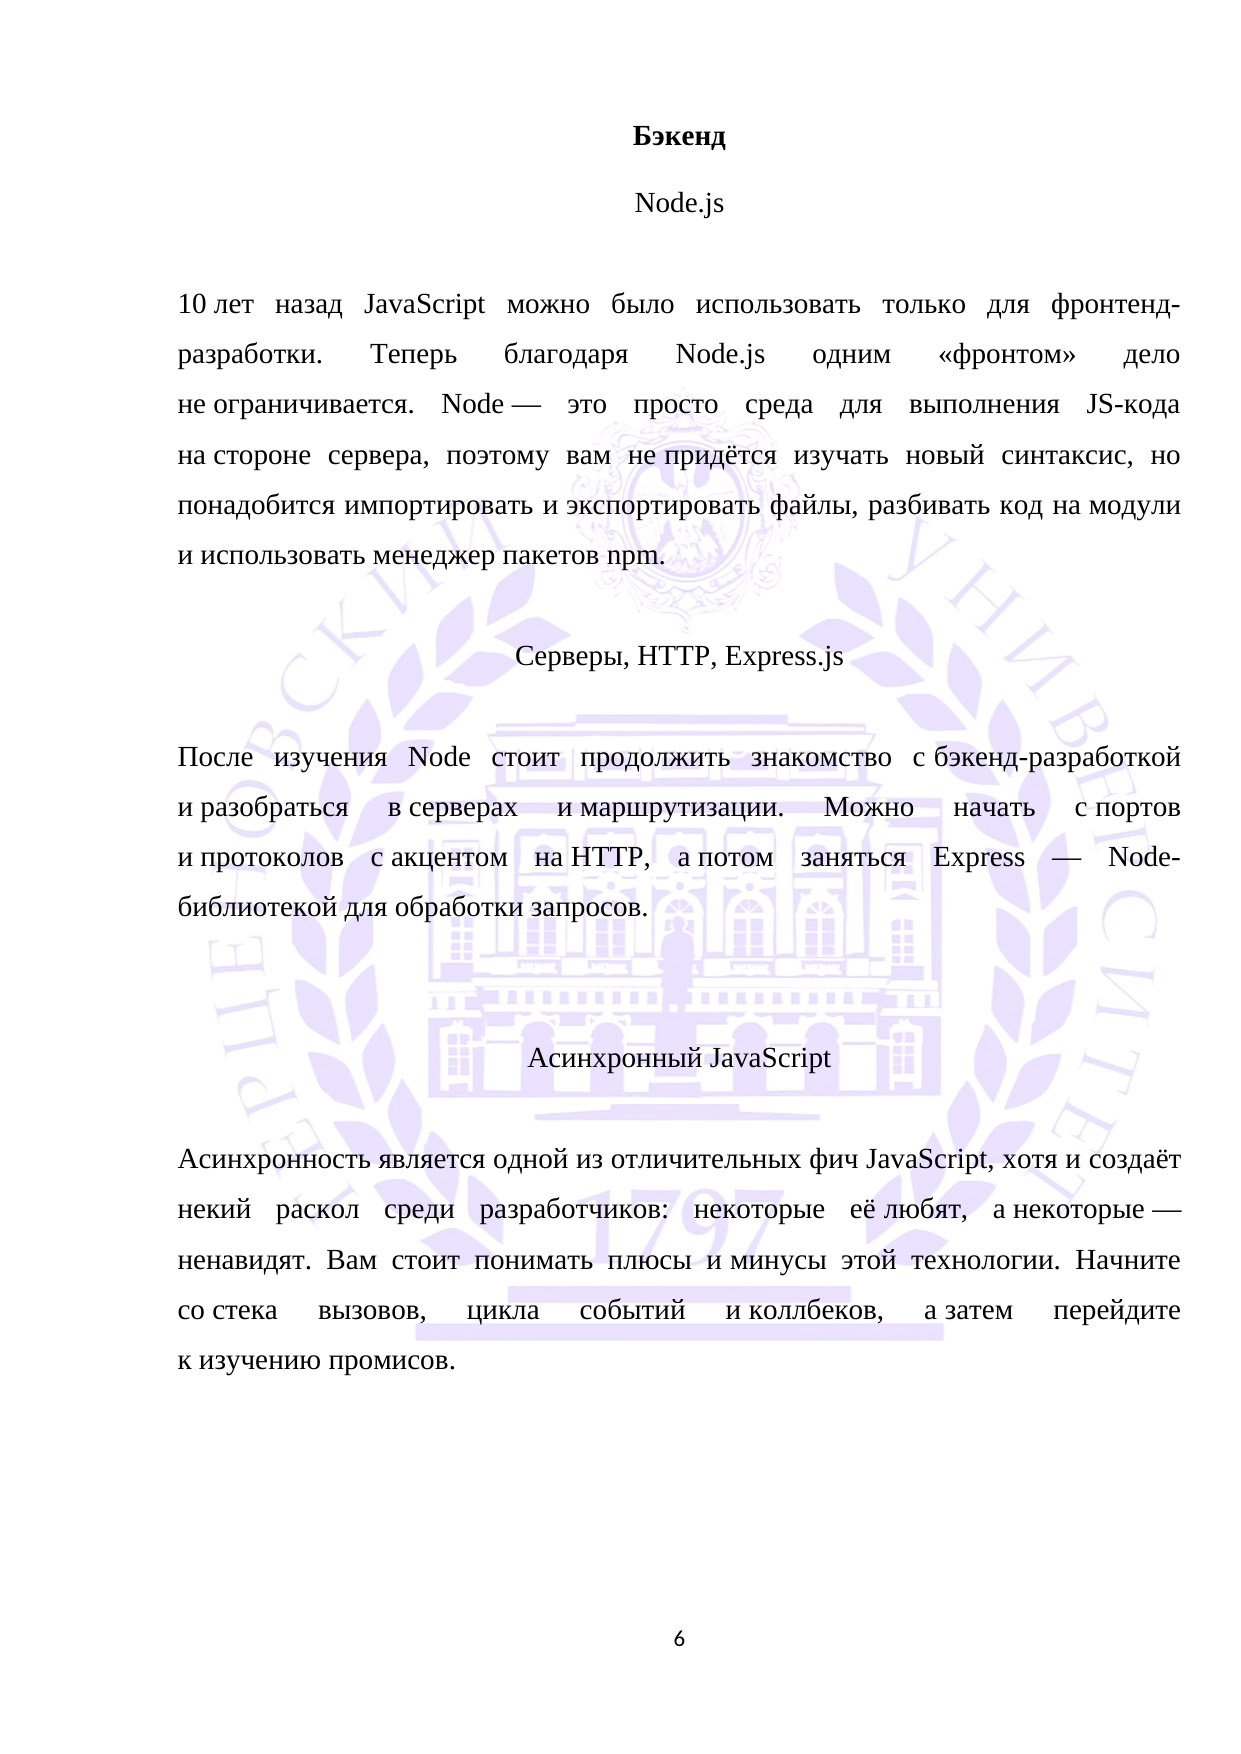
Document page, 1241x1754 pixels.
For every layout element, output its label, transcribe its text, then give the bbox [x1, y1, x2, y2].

text Серверы, HTTP, Express.js [177, 638, 1181, 672]
text Бэкенд [177, 118, 1181, 152]
text После изучения Node стоит продолжить знакомство с бэкенд-разработкой и разобраться в серверах и маршрутизации. Можно начать с портов и протоколов с акцентом на HTTP, а потом заняться Express — Node-библиотекой для обработки запросов. [177, 739, 1181, 923]
text 10 лет назад JavaScript можно было использовать только для фронтенд-разработки. Теперь благодаря Node.js одним «фронтом» дело не ограничивается. Node — это просто среда для выполнения JS-кода на стороне сервера, поэтому вам не придётся изучать новый синтаксис, но понадобится импортировать и экспортировать файлы, разбивать код на модули и использовать менеджер пакетов npm. [177, 286, 1181, 571]
text Асинхронный JavaScript [177, 1041, 1181, 1074]
text Node.js [177, 185, 1181, 219]
text Асинхронность является одной из отличительных фич JavaScript, хотя и создаёт некий раскол среди разработчиков: некоторые её любят, а некоторые — ненавидят. Вам стоит понимать плюсы и минусы этой технологии. Начните со стека вызовов, цикла событий и коллбеков, а затем перейдите к изучению промисов. [177, 1141, 1181, 1376]
